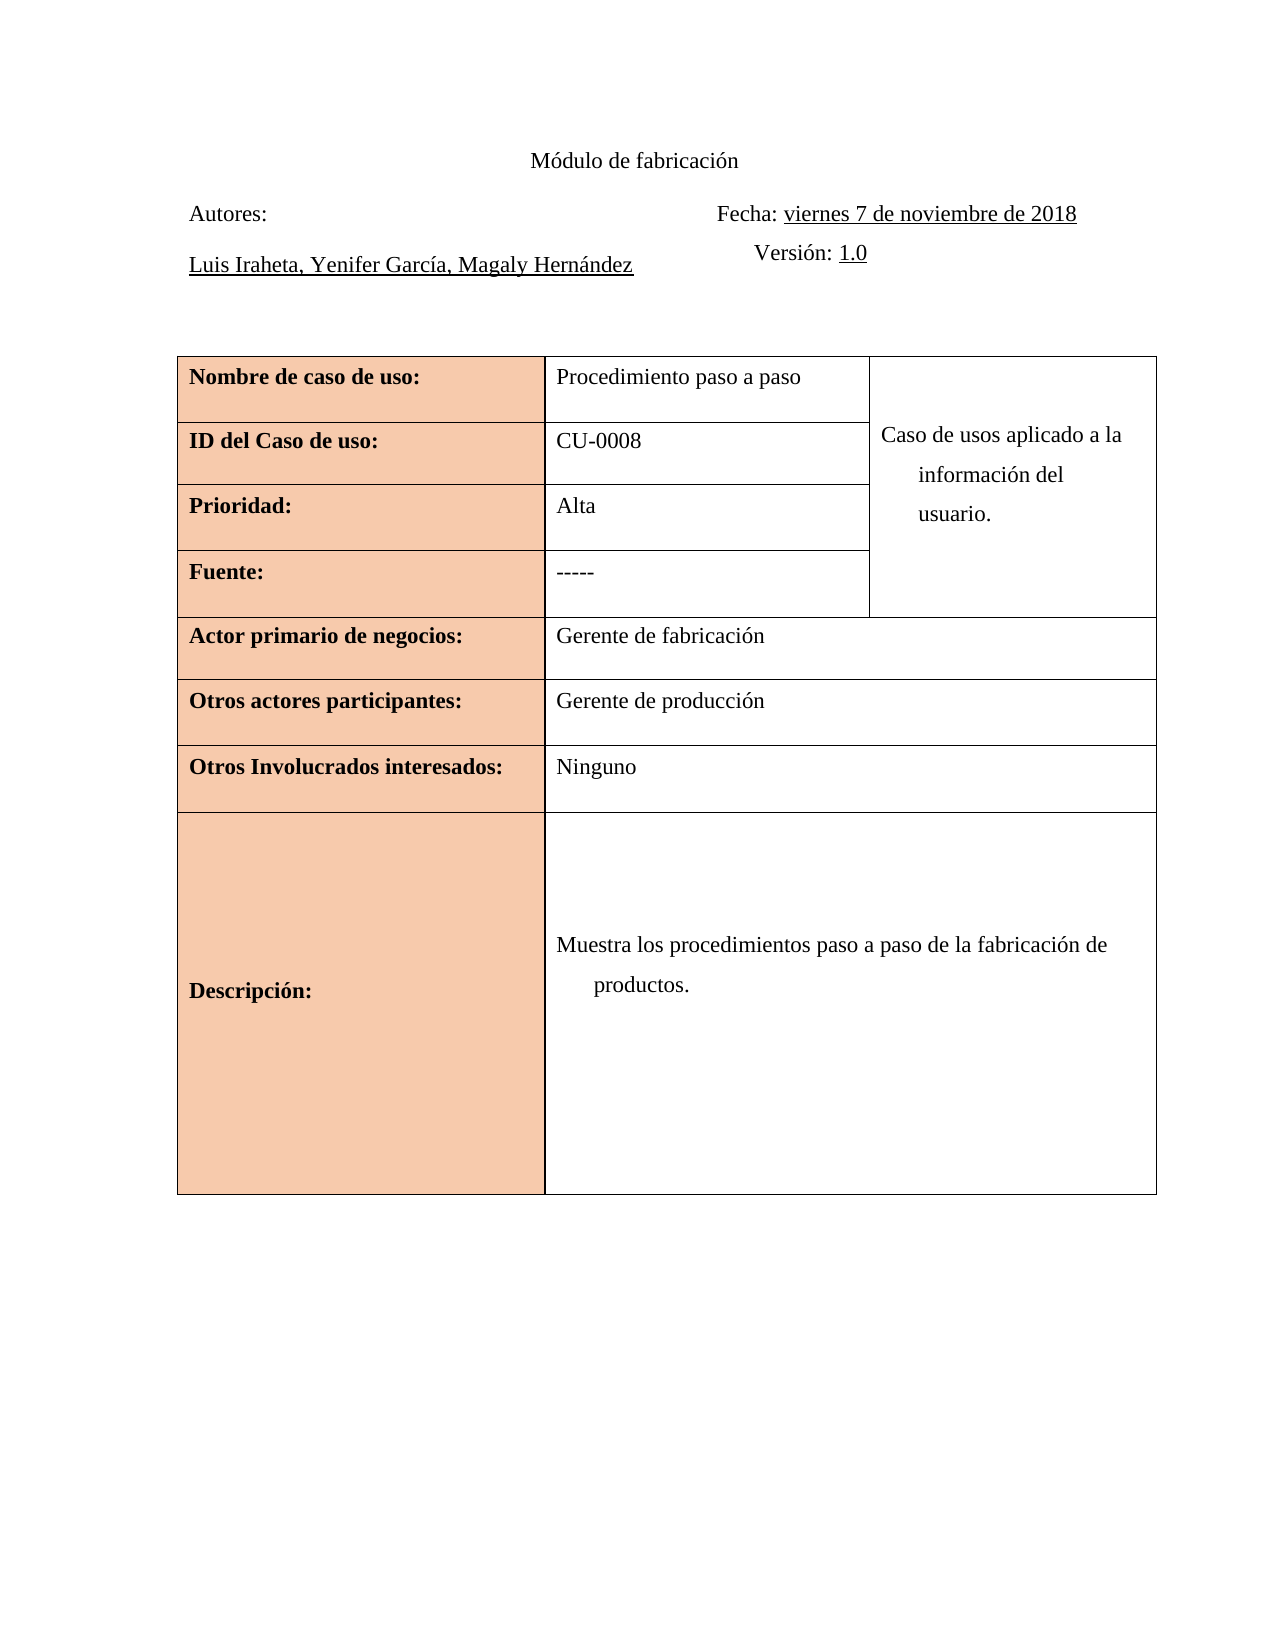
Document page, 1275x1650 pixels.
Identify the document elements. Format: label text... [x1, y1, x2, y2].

table_cell Prioridad: [178, 485, 544, 550]
table_cell ID del Caso de uso: [178, 423, 544, 484]
table_cell ----- [546, 551, 869, 617]
table_cell Muestra los procedimientos paso a paso de la fabricación de productos. [546, 813, 1156, 1194]
table_header Procedimiento paso a paso [546, 357, 869, 422]
table_cell Actor primario de negocios: [178, 618, 544, 679]
table_cell CU-0008 [546, 423, 869, 484]
table_cell Descripción: [178, 813, 544, 1194]
table_cell Alta [546, 485, 869, 550]
table_cell Otros actores participantes: [178, 680, 544, 745]
table_cell Gerente de producción [546, 680, 1156, 745]
table_cell Ninguno [546, 746, 1156, 812]
table_header Caso de usos aplicado a la información del usuario. [870, 357, 1156, 617]
table_header Autores: Luis Iraheta, Yenifer García, Magaly Hernández [177, 200, 705, 303]
table_header Fecha: viernes 7 de noviembre de 2018 Versión: 1.0 [705, 200, 1173, 303]
table_cell Gerente de fabricación [546, 618, 1156, 679]
table_header Nombre de caso de uso: [178, 357, 544, 422]
table_cell Fuente: [178, 551, 544, 617]
text Módulo de fabricación [177, 148, 1092, 174]
table_cell Otros Involucrados interesados: [178, 746, 544, 812]
